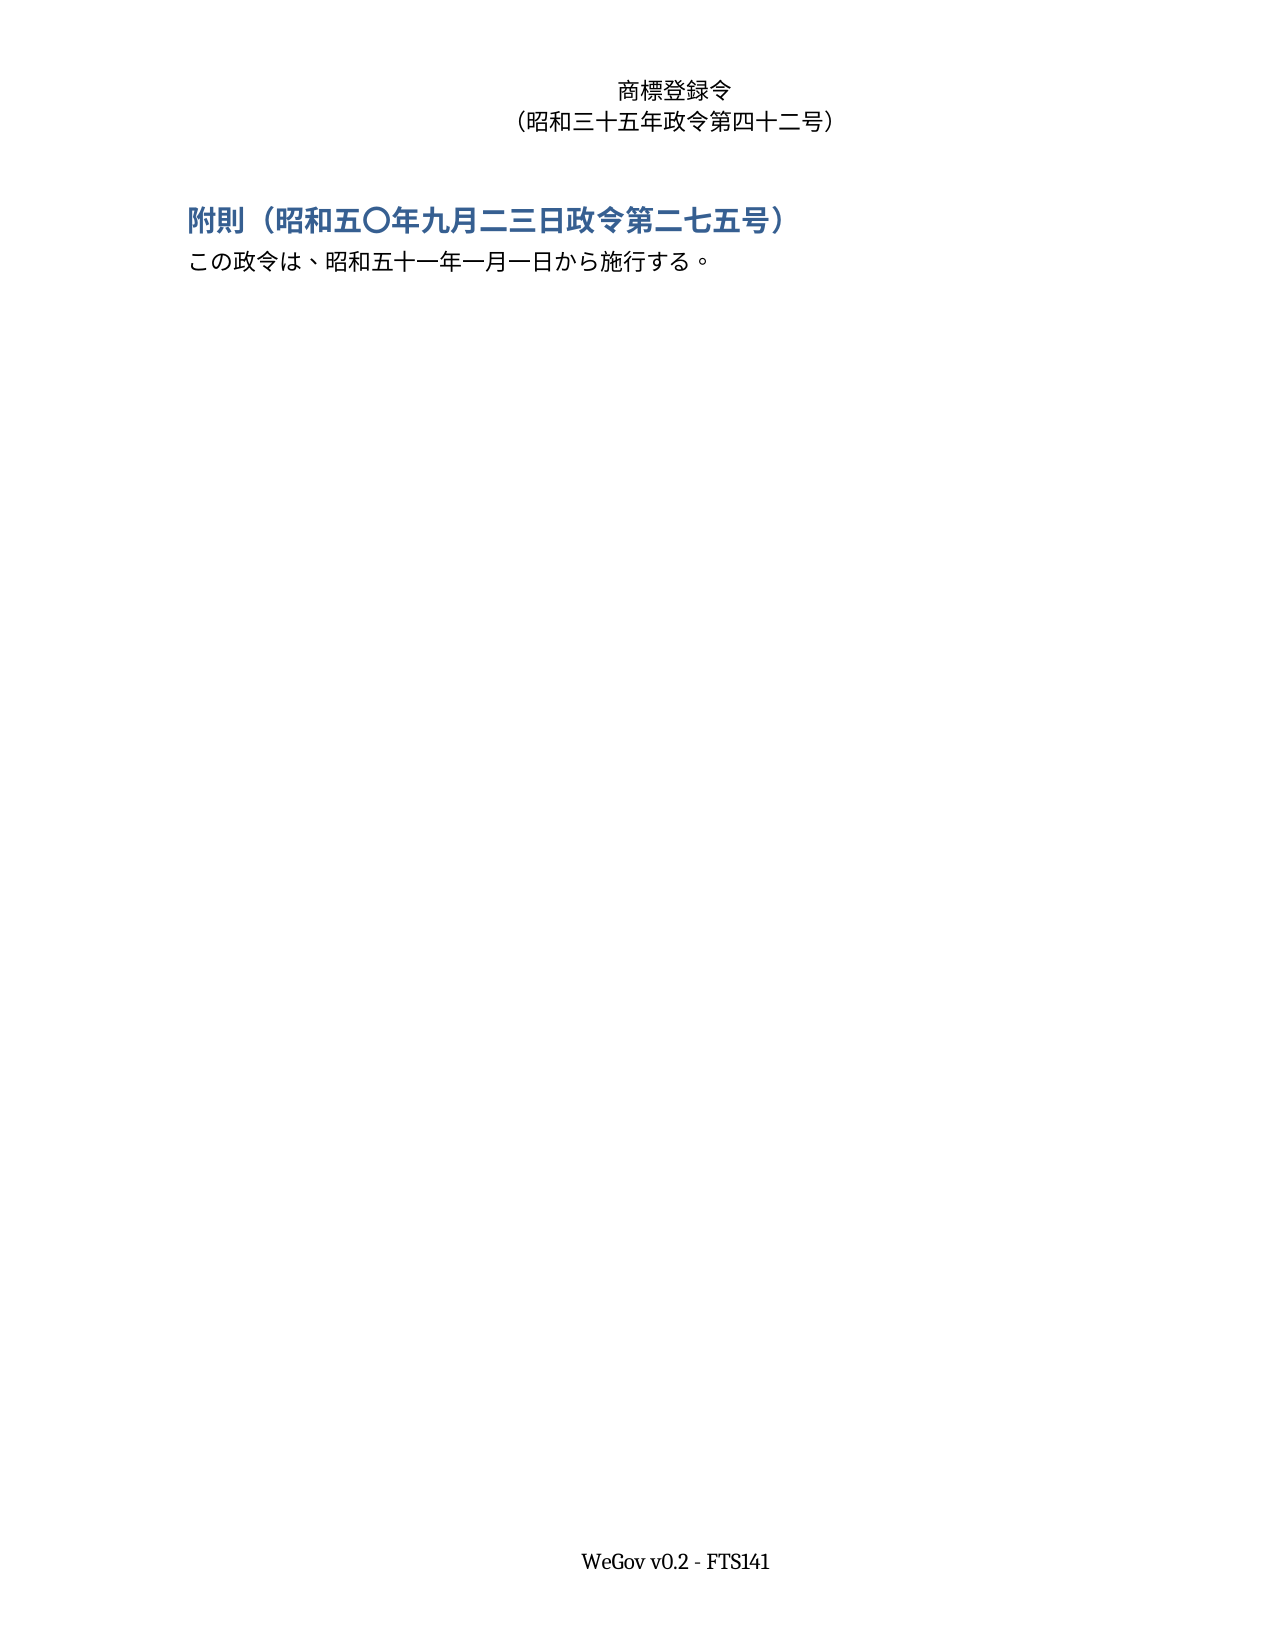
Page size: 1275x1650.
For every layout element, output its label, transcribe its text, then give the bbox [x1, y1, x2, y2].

subtitle 附則（昭和五〇年九月二三日政令第二七五号） [187, 200, 1087, 240]
text この政令は、昭和五十一年一月一日から施行する。 [187, 246, 1087, 277]
